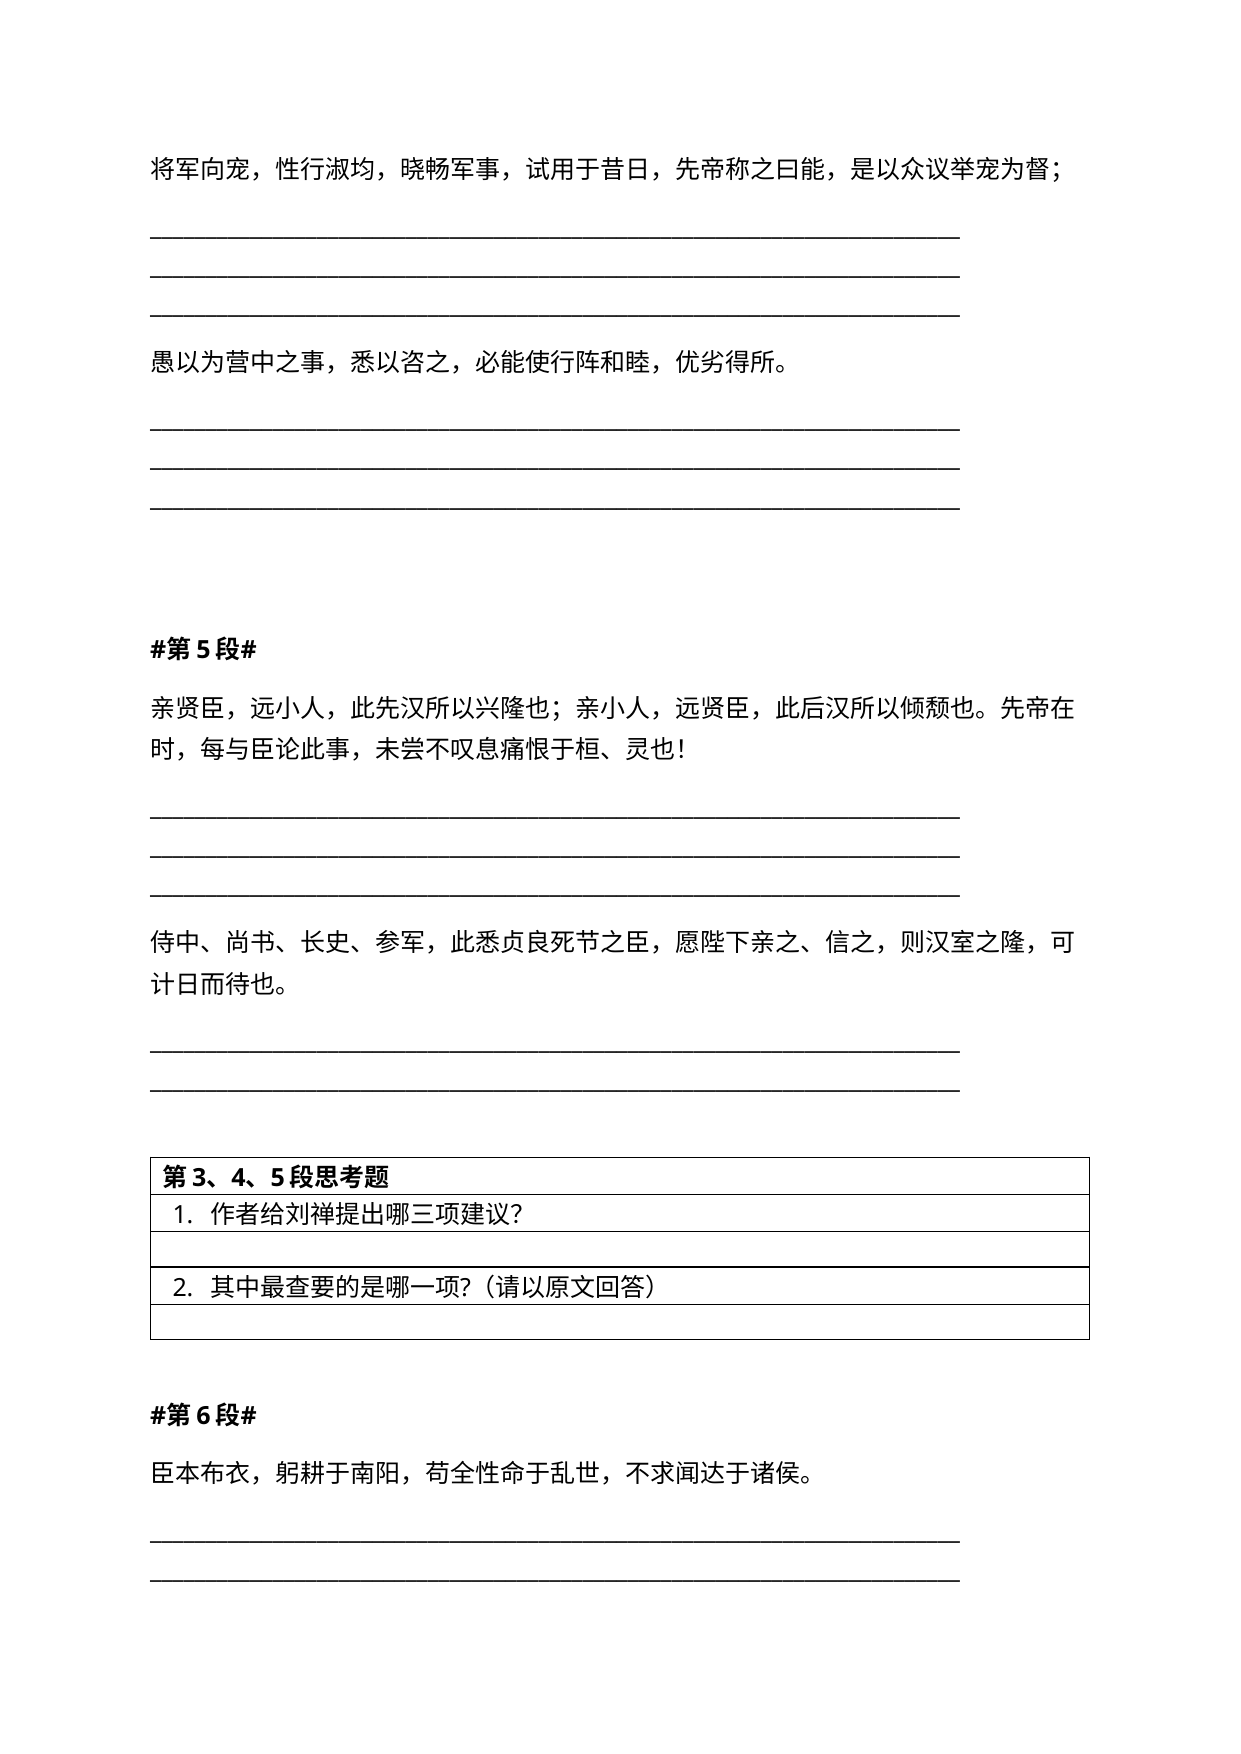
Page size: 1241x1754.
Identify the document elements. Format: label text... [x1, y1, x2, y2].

text _________________________________________________________________________ [150, 479, 1090, 513]
table_cell 作者给刘禅提出哪三项建议？ [151, 1195, 1089, 1231]
table_cell [151, 1232, 1089, 1266]
text 臣本布衣，躬耕于南阳，苟全性命于乱世，不求闻达于诸侯。 [150, 1454, 1090, 1490]
table_header 第3、4、5段思考题 [151, 1158, 1089, 1194]
text _________________________________________________________________________ [150, 788, 1090, 822]
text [150, 1512, 1090, 1546]
text 愚以为营中之事，悉以咨之，必能使行阵和睦，优劣得所。 [150, 342, 1090, 379]
text _________________________________________________________________________ [150, 440, 1090, 474]
text _________________________________________________________________________ [150, 867, 1090, 901]
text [150, 208, 1090, 242]
text _________________________________________________________________________ [150, 401, 1090, 435]
text _________________________________________________________________________ [150, 827, 1090, 862]
text _________________________________________________________________________ [150, 287, 1090, 321]
text _________________________________________________________________________ [150, 1022, 1090, 1057]
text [150, 1551, 1090, 1586]
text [150, 247, 1090, 282]
text #第5段# [150, 630, 1090, 666]
table_cell [151, 1305, 1089, 1339]
text #第6段# [150, 1396, 1090, 1432]
text 亲贤臣，远小人，此先汉所以兴隆也；亲小人，远贤臣，此后汉所以倾颓也。先帝在时，每与臣论此事，未尝不叹息痛恨于桓、灵也！ [150, 688, 1090, 766]
table_cell 其中最查要的是哪一项?（请以原文回答） [151, 1268, 1089, 1304]
text 侍中、尚书、长史、参军，此悉贞良死节之臣，愿陛下亲之、信之，则汉室之隆，可计日而待也。 [150, 922, 1090, 1000]
text _________________________________________________________________________ [150, 1062, 1090, 1096]
text 将军向宠，性行淑均，晓畅军事，试用于昔日，先帝称之曰能，是以众议举宠为督； [150, 150, 1090, 186]
